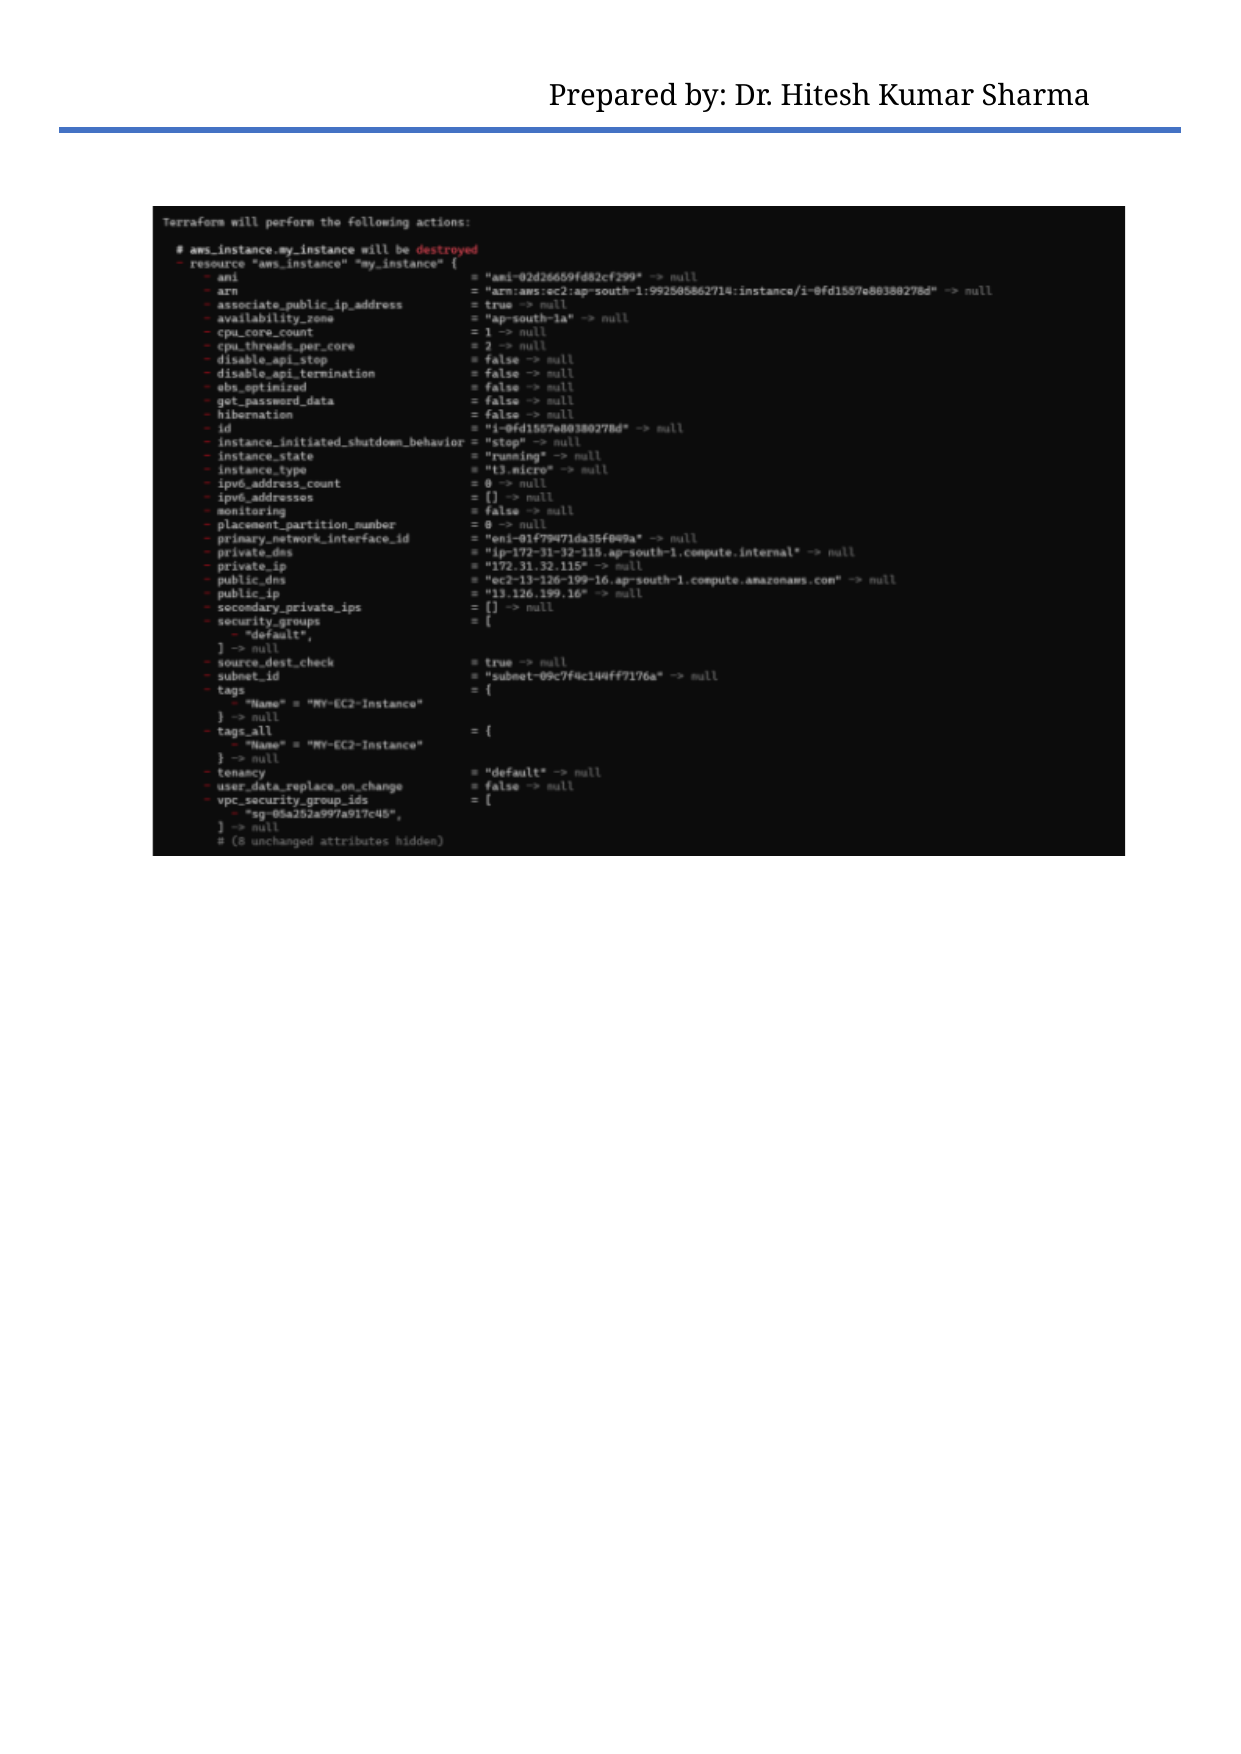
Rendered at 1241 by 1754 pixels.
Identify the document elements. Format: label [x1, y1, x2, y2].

picture [150, 206, 1125, 856]
